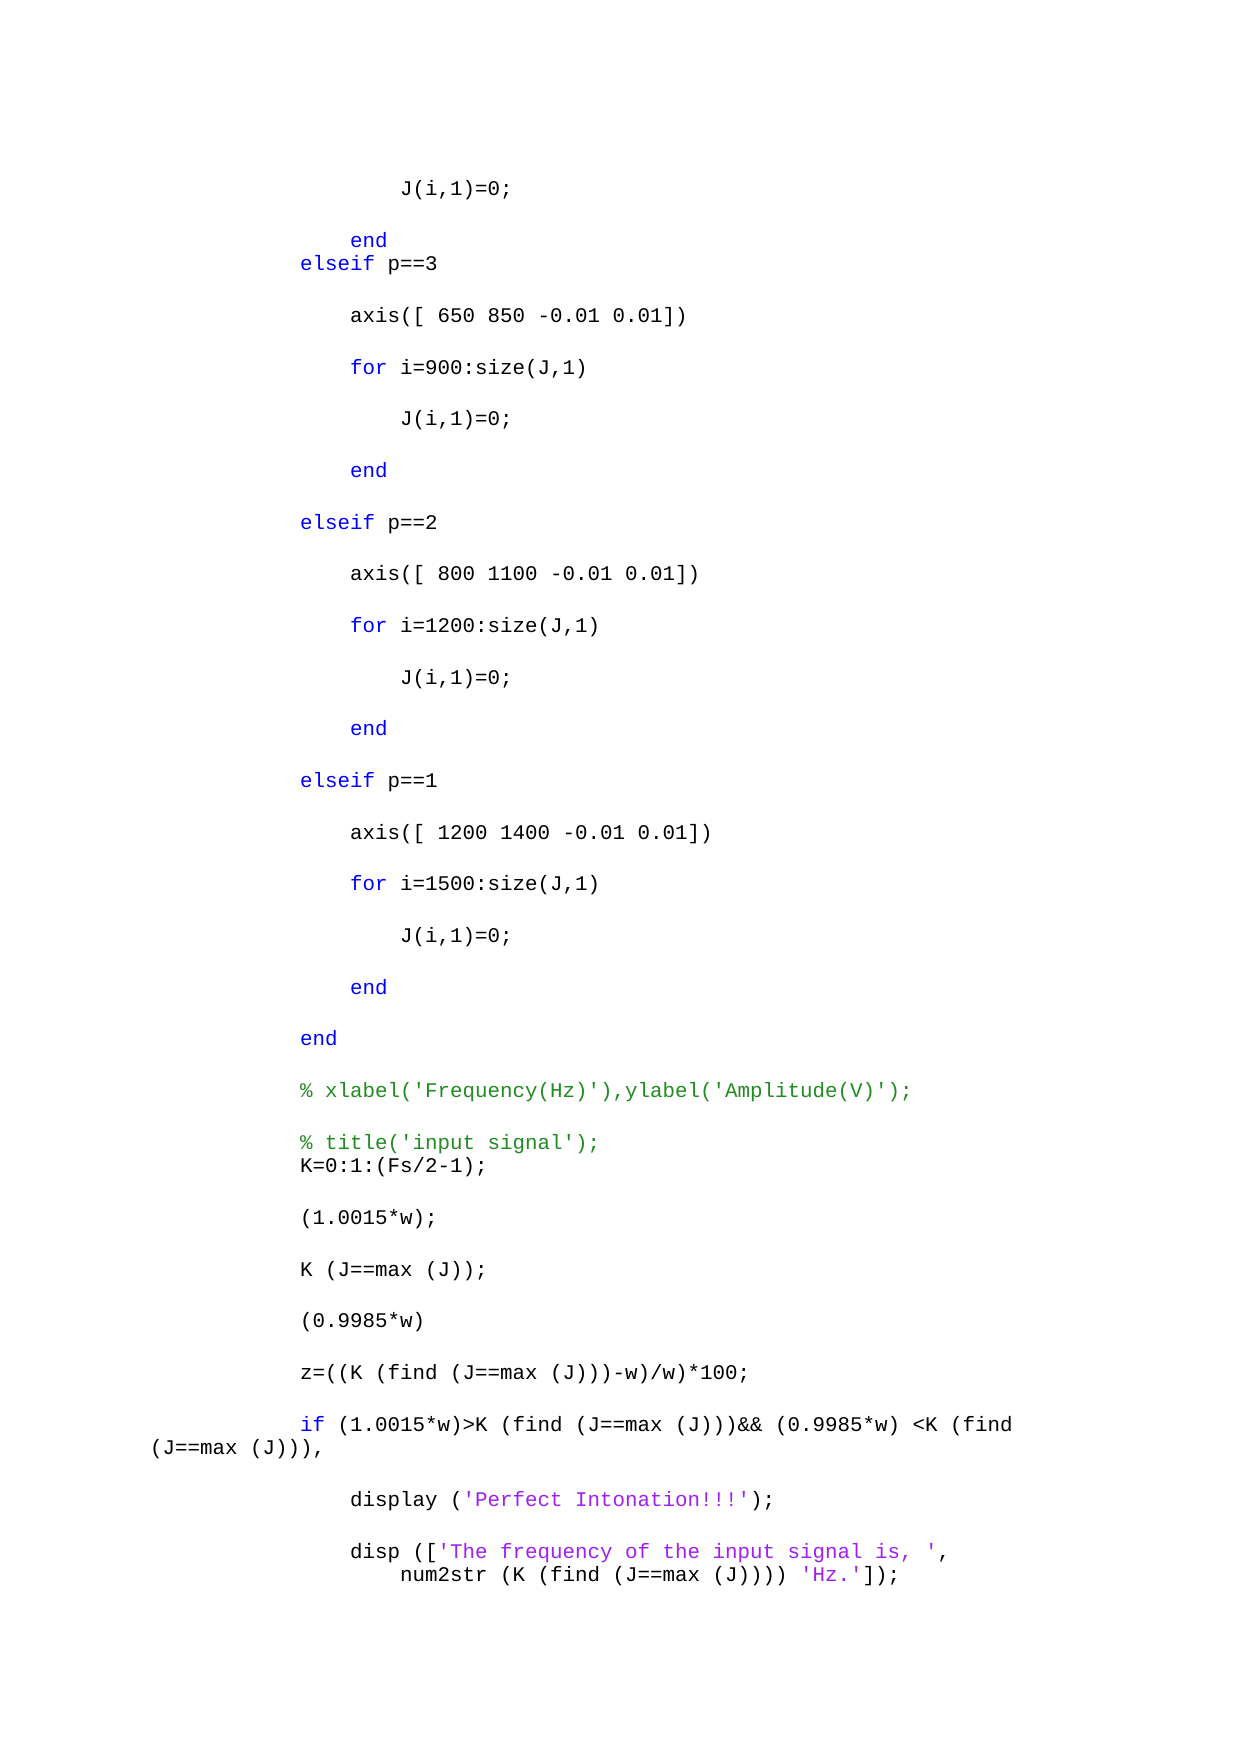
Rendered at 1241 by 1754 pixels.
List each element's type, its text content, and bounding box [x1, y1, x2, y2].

text end [150, 460, 1090, 484]
text axis([ 1200 1400 -0.01 0.01]) [150, 822, 1090, 845]
text axis([ 800 1100 -0.01 0.01]) [150, 563, 1090, 587]
text (0.9985*w) [150, 1310, 1090, 1334]
text K (J==max (J)); [150, 1259, 1090, 1282]
text J(i,1)=0; [150, 178, 1090, 202]
text elseif p==3 [150, 253, 1090, 277]
text axis([ 650 850 -0.01 0.01]) [150, 305, 1090, 329]
text K=0:1:(Fs/2-1); [150, 1155, 1090, 1179]
text end [150, 1028, 1090, 1052]
text for i=900:size(J,1) [150, 357, 1090, 380]
text disp (['The frequency of the input signal is, ', [150, 1541, 1090, 1564]
text J(i,1)=0; [150, 925, 1090, 949]
text display ('Perfect Intonation!!!'); [150, 1489, 1090, 1513]
text for i=1200:size(J,1) [150, 615, 1090, 639]
text num2str (K (find (J==max (J)))) 'Hz.']); [150, 1564, 1090, 1588]
text for i=1500:size(J,1) [150, 873, 1090, 897]
text elseif p==1 [150, 770, 1090, 794]
text J(i,1)=0; [150, 667, 1090, 690]
text if (1.0015*w)>K (find (J==max (J)))&& (0.9985*w) <K (find (J==max (J))), [150, 1414, 1090, 1461]
text end [150, 230, 1090, 253]
text end [150, 977, 1090, 1000]
text elseif p==2 [150, 512, 1090, 535]
text end [150, 718, 1090, 742]
text % title('input signal'); [150, 1132, 1090, 1155]
text (1.0015*w); [150, 1207, 1090, 1231]
text J(i,1)=0; [150, 408, 1090, 432]
text % xlabel('Frequency(Hz)'),ylabel('Amplitude(V)'); [150, 1080, 1090, 1104]
text z=((K (find (J==max (J)))-w)/w)*100; [150, 1362, 1090, 1386]
